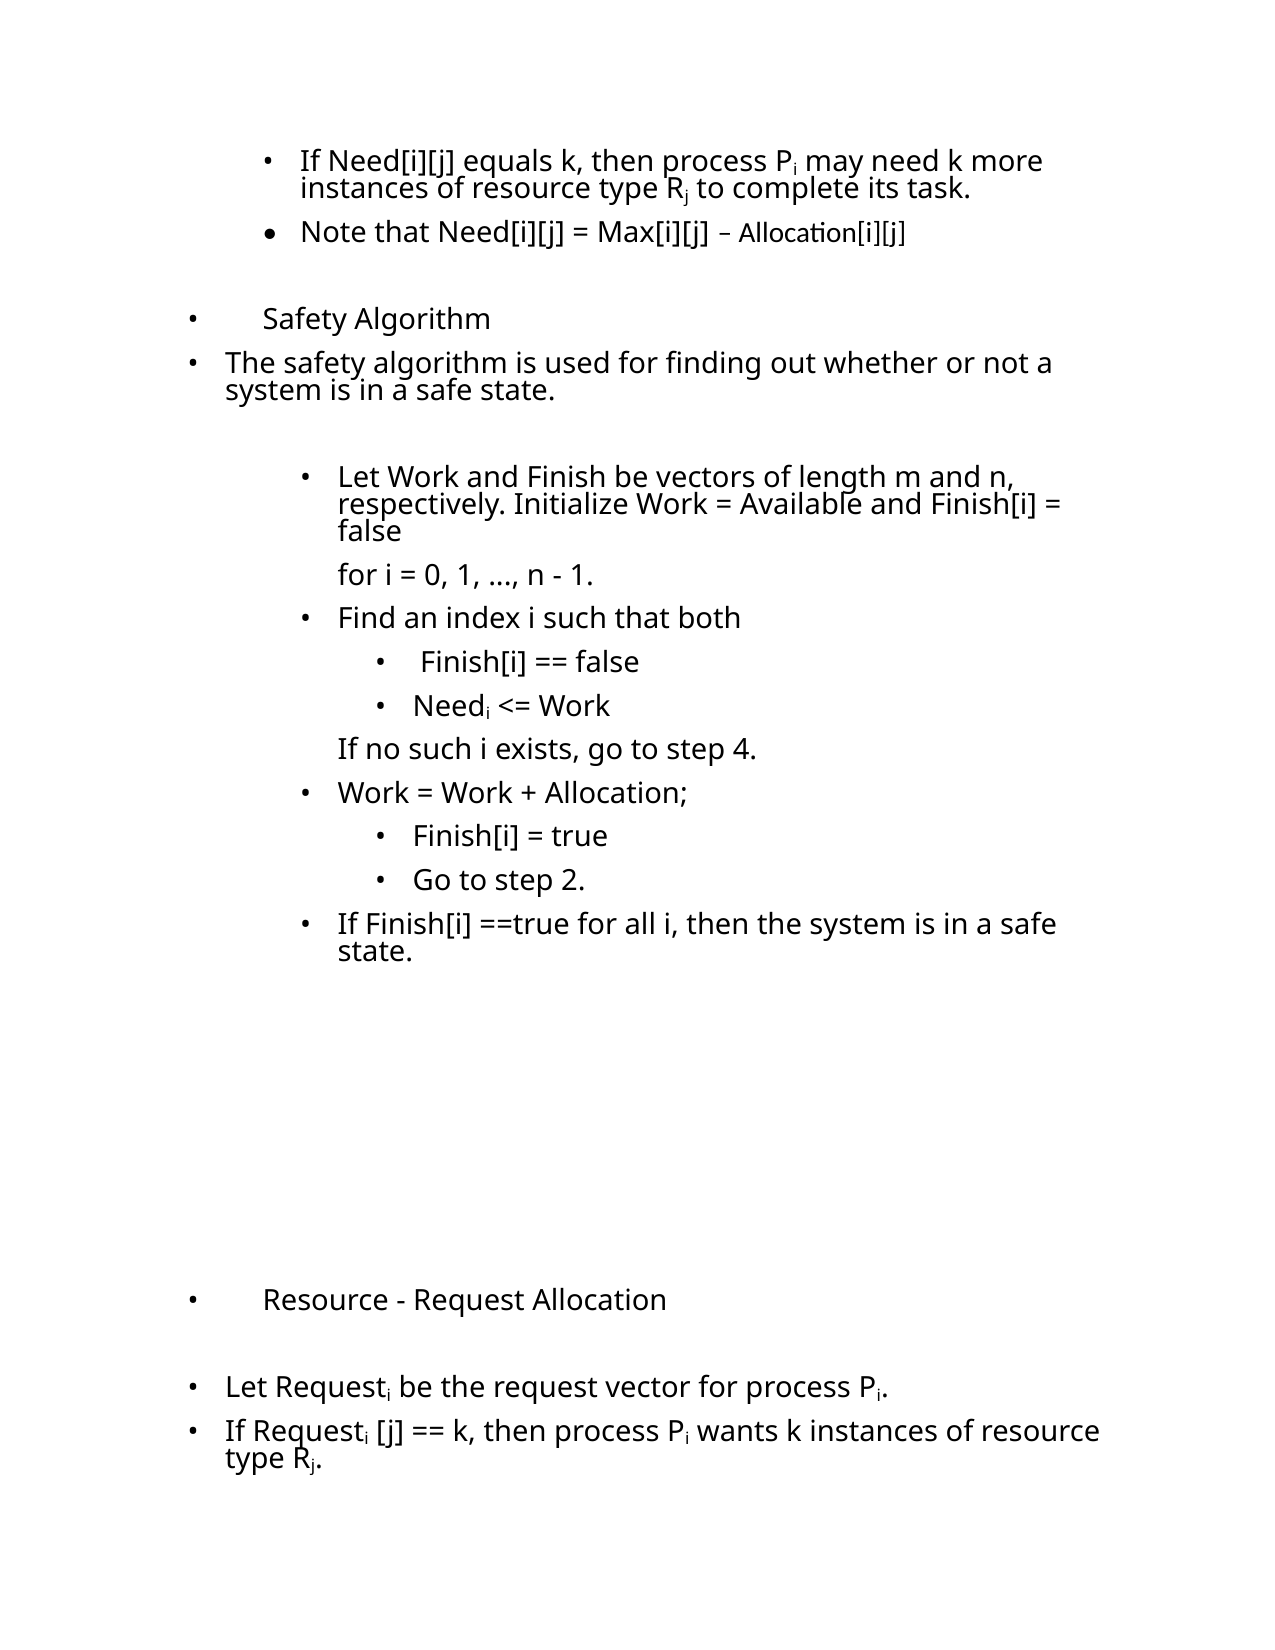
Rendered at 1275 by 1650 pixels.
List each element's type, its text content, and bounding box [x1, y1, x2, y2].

list Go to step 2. [375, 869, 1125, 896]
list Let Requesti be the request vector for process Pi. [187, 1376, 1125, 1403]
list The safety algorithm is used for finding out whether or not a system is in a safe state. [187, 352, 1125, 406]
list Let Work and Finish be vectors of length m and n, respectively. Initialize Work = Available and Finish[i] = false [300, 466, 1125, 547]
list Needi <= Work [375, 694, 1125, 721]
list Safety Algorithm [187, 308, 1125, 335]
list If Requesti [j] == k, then process Pi wants k instances of resource type Rj. [187, 1420, 1125, 1474]
list Note that Need[i][j] = Max[i][j] – Allocation[i][j] [542, 221, 1125, 248]
list If Finish[i] ==true for all i, then the system is in a safe state. [300, 913, 1125, 967]
list Finish[i] = true [375, 825, 1125, 852]
list Finish[i] == false [375, 651, 1125, 678]
list If Need[i][j] equals k, then process Pi may need k more instances of resource type Rj to complete its task. [262, 150, 1125, 204]
list Resource - Request Allocation [187, 1289, 1125, 1316]
text for i = 0, 1, ..., n - 1. [337, 563, 1125, 590]
list Find an index i such that both [300, 607, 1125, 634]
list Work = Work + Allocation; [300, 782, 1125, 809]
text If no such i exists, go to step 4. [337, 738, 1125, 765]
list Note that Need[i][j] = Max[i][j] – Allocation[i][j] [262, 221, 545, 248]
